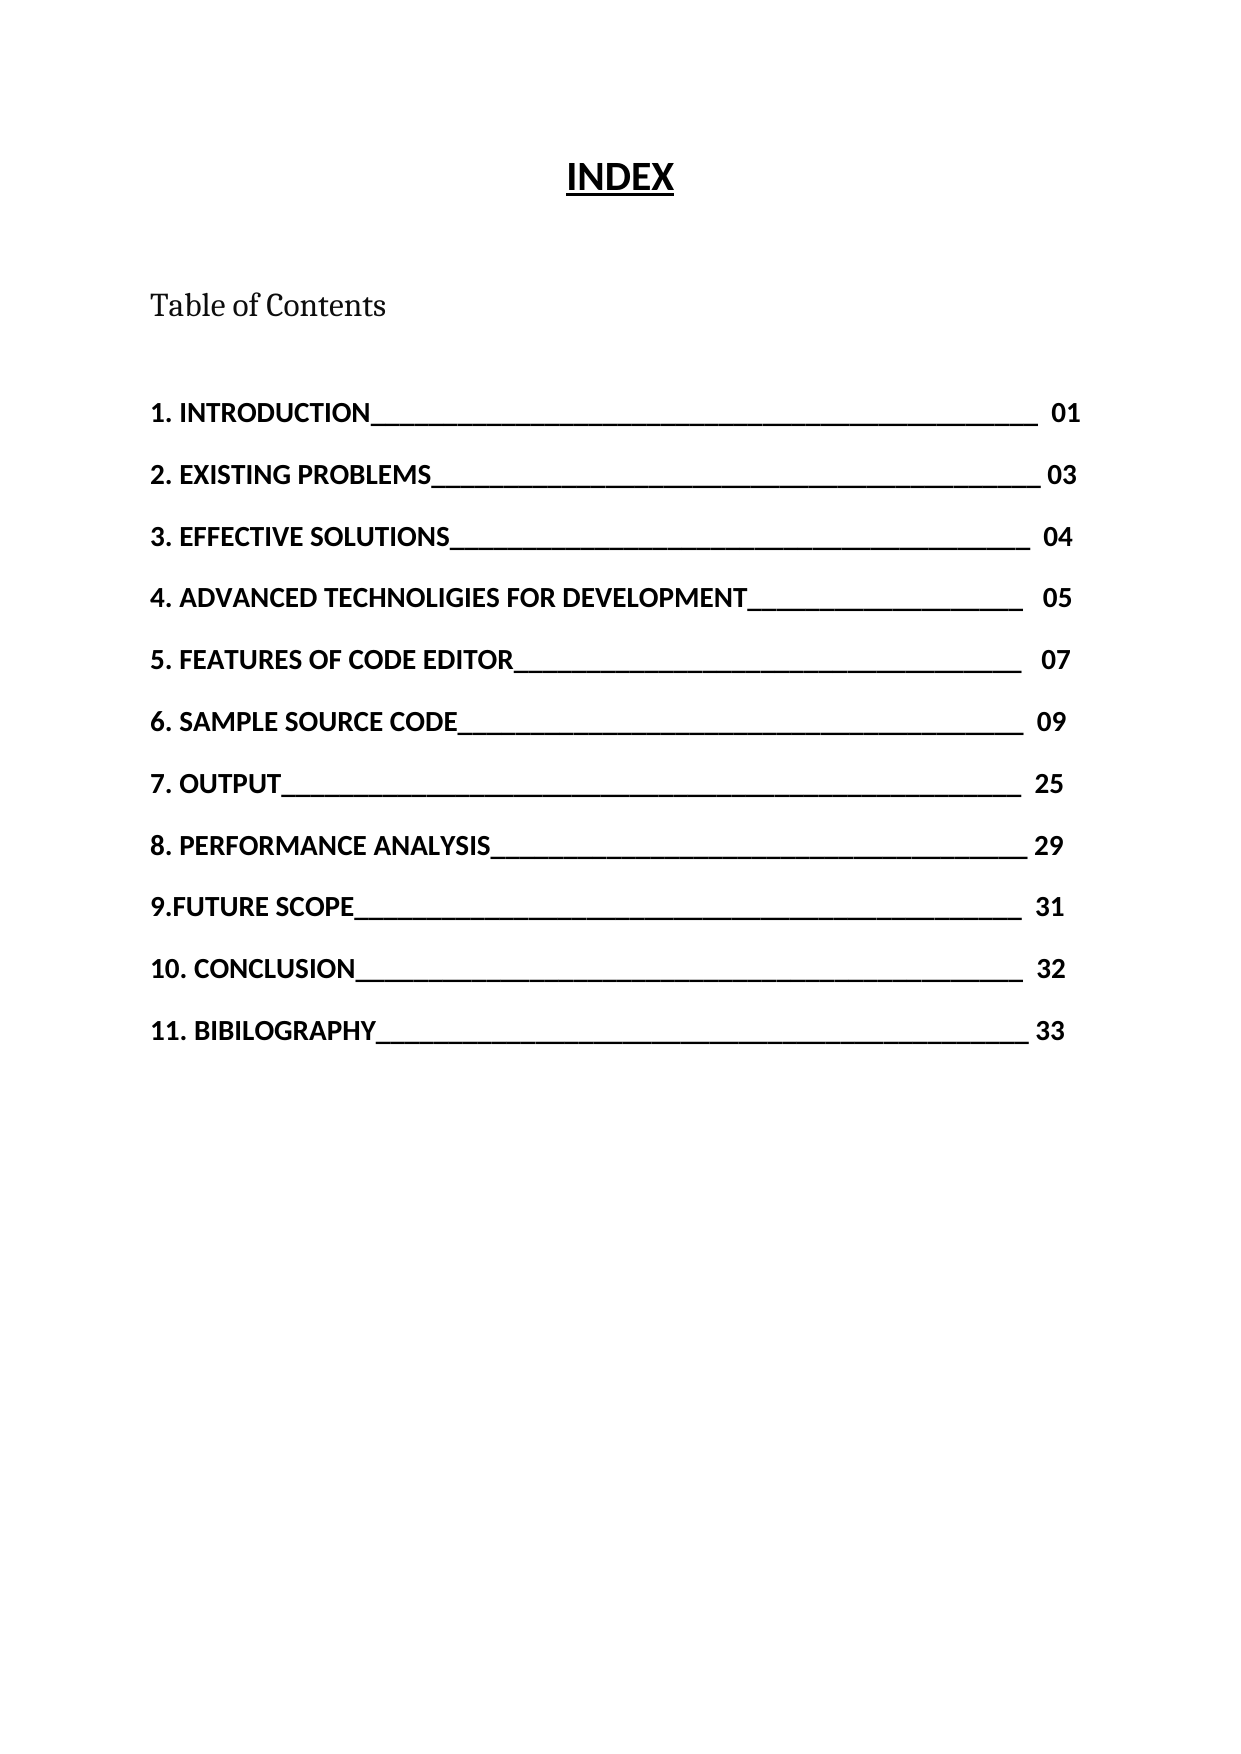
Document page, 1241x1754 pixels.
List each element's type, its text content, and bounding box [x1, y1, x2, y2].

text 4. ADVANCED TECHNOLIGIES FOR DEVELOPMENT___________________ 05 [150, 579, 1090, 615]
text INDEX [150, 150, 1090, 201]
text Table of Contents [150, 286, 1090, 325]
text 1. INTRODUCTION______________________________________________ 01 [150, 394, 1090, 430]
text 9.FUTURE SCOPE______________________________________________ 31 [150, 888, 1090, 924]
text 11. BIBILOGRAPHY_____________________________________________ 33 [150, 1012, 1090, 1047]
text 5. FEATURES OF CODE EDITOR___________________________________ 07 [150, 641, 1090, 677]
text 10. CONCLUSION______________________________________________ 32 [150, 950, 1090, 986]
text 7. OUTPUT___________________________________________________ 25 [150, 765, 1090, 800]
text 8. PERFORMANCE ANALYSIS_____________________________________ 29 [150, 827, 1090, 862]
text 3. EFFECTIVE SOLUTIONS________________________________________ 04 [150, 518, 1090, 553]
text 6. SAMPLE SOURCE CODE_______________________________________ 09 [150, 703, 1090, 739]
text 2. EXISTING PROBLEMS__________________________________________ 03 [150, 456, 1090, 492]
